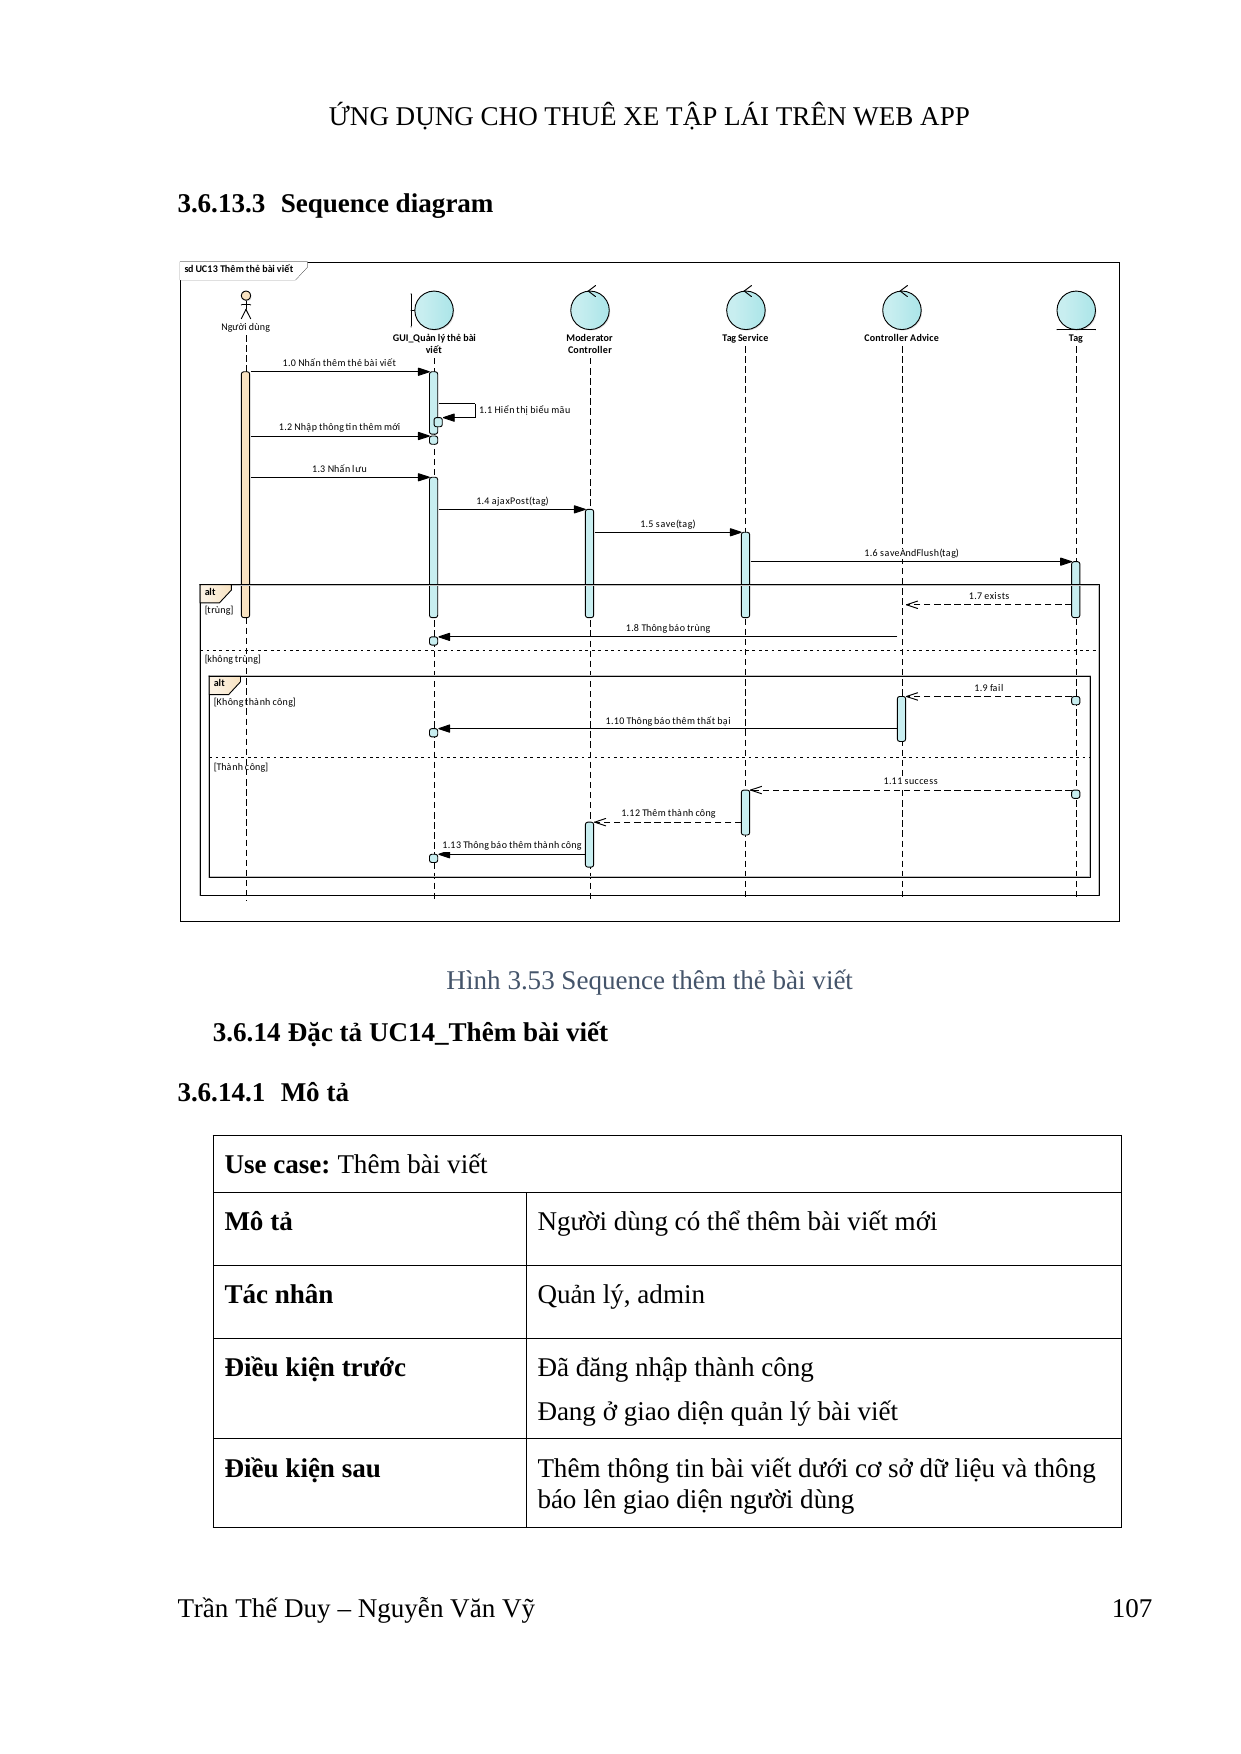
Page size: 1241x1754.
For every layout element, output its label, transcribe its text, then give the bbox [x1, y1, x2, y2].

subtitle Đặc tả UC14_Thêm bài viết [213, 1016, 1122, 1048]
table_header Use case: Thêm bài viết [214, 1136, 1121, 1192]
table_cell Điều kiện sau [214, 1439, 526, 1527]
subtitle Mô tả [177, 1076, 1122, 1107]
table_cell Tác nhân [214, 1266, 526, 1337]
table_cell Người dùng có thể thêm bài viết mới [527, 1193, 1121, 1265]
table_cell Thêm thông tin bài viết dưới cơ sở dữ liệu và thông báo lên giao diện người dùng [527, 1439, 1121, 1527]
subtitle Sequence diagram [177, 187, 1122, 218]
table_cell Mô tả [214, 1193, 526, 1265]
table_cell Điều kiện trước [214, 1339, 526, 1438]
table_cell Đã đăng nhập thành công Đang ở giao diện quản lý bài viết [527, 1339, 1121, 1438]
table_cell Quản lý, admin [527, 1266, 1121, 1337]
